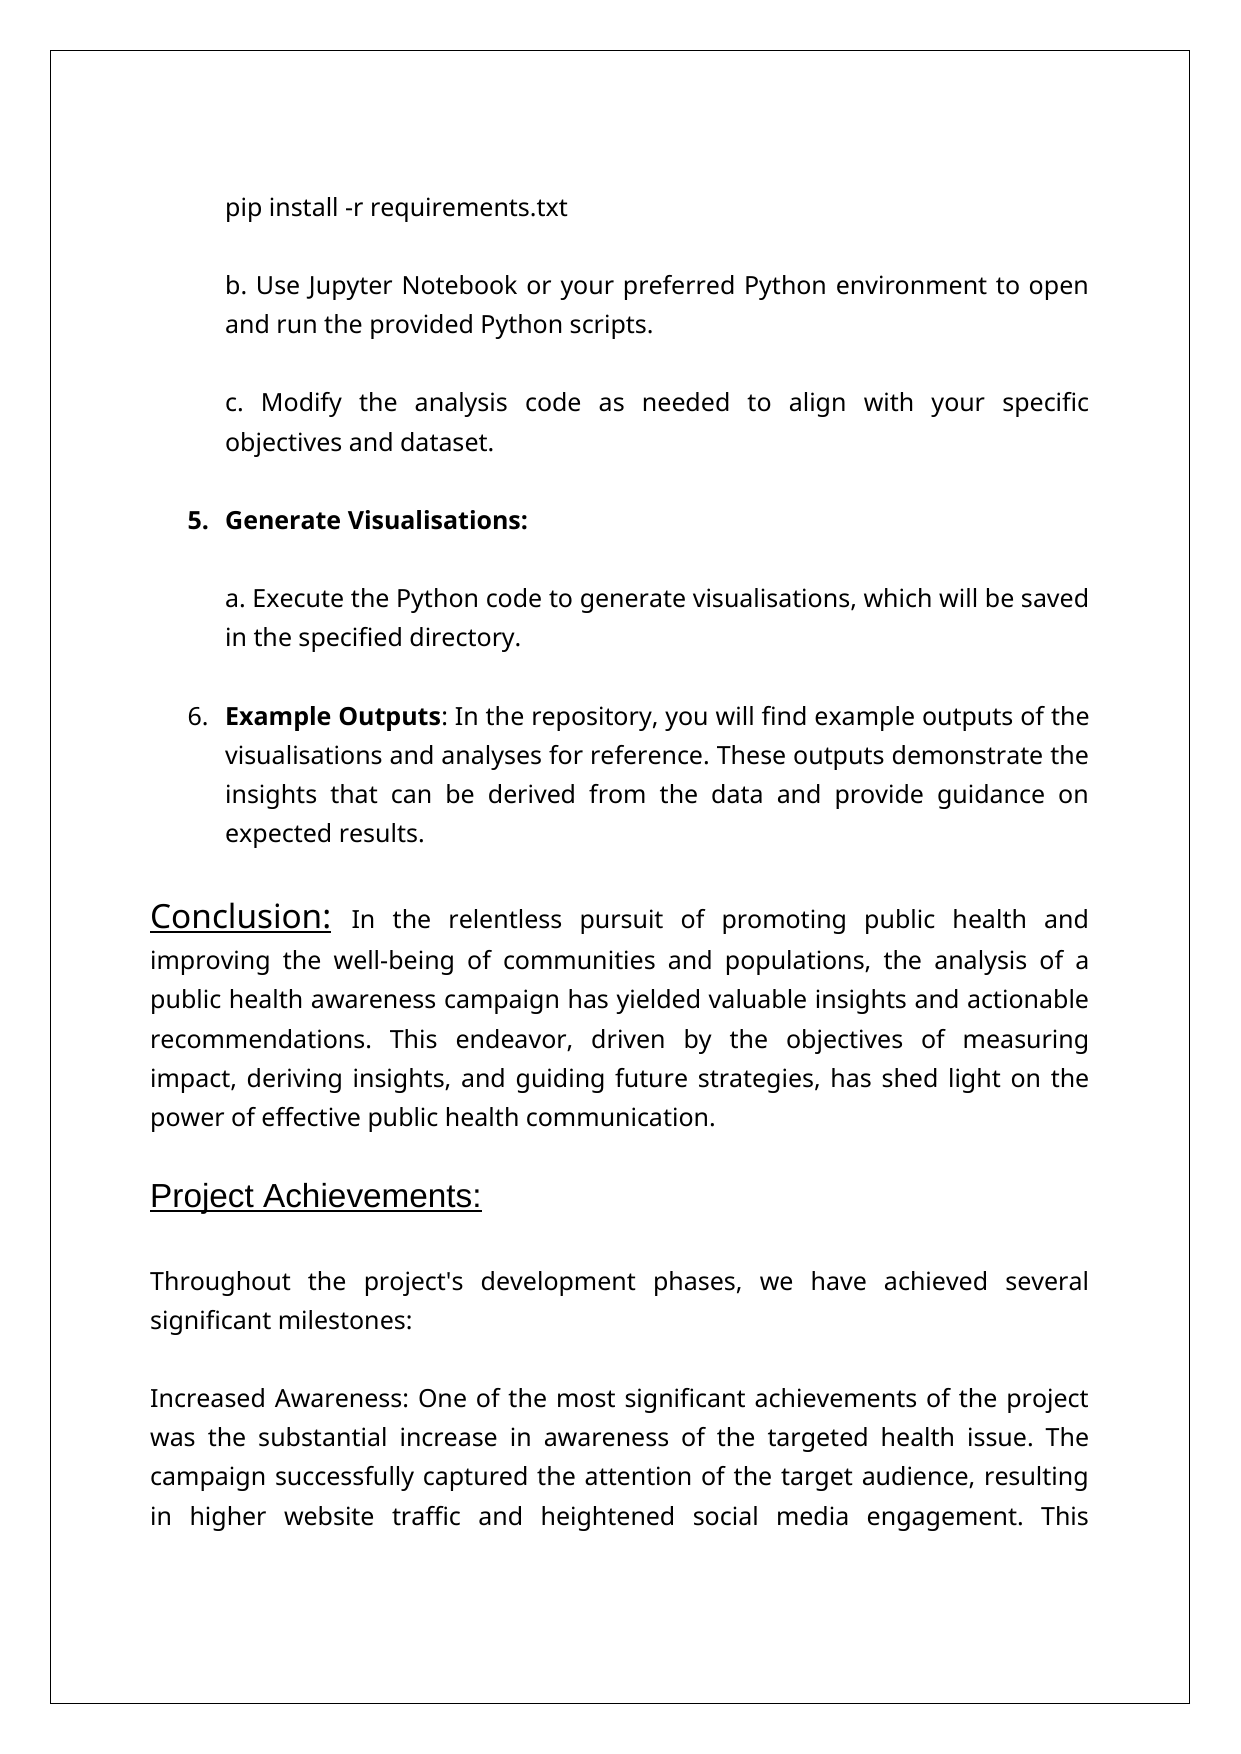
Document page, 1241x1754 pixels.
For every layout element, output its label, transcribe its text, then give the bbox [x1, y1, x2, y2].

text pip install -r requirements.txt [225, 189, 1090, 223]
text Throughout the project's development phases, we have achieved several significant milestones: [150, 1263, 1090, 1336]
list Example Outputs: In the repository, you will find example outputs of the visualisations and analyses for reference. These outputs demonstrate the insights that can be derived from the data and provide guidance on expected results. [187, 698, 1090, 850]
subtitle Conclusion: In the relentless pursuit of promoting public health and improving the well-being of communities and populations, the analysis of a public health awareness campaign has yielded valuable insights and actionable recommendations. This endeavor, driven by the objectives of measuring impact, deriving insights, and guiding future strategies, has shed light on the power of effective public health communication. [150, 892, 1090, 1134]
text c. Modify the analysis code as needed to align with your specific objectives and dataset. [225, 385, 1090, 458]
list Generate Visualisations: [187, 502, 1090, 537]
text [150, 1381, 1090, 1532]
subtitle Project Achievements: [150, 1176, 1090, 1215]
text a. Execute the Python code to generate visualisations, which will be saved in the specified directory. [225, 581, 1090, 654]
text b. Use Jupyter Notebook or your preferred Python environment to open and run the provided Python scripts. [225, 267, 1090, 341]
